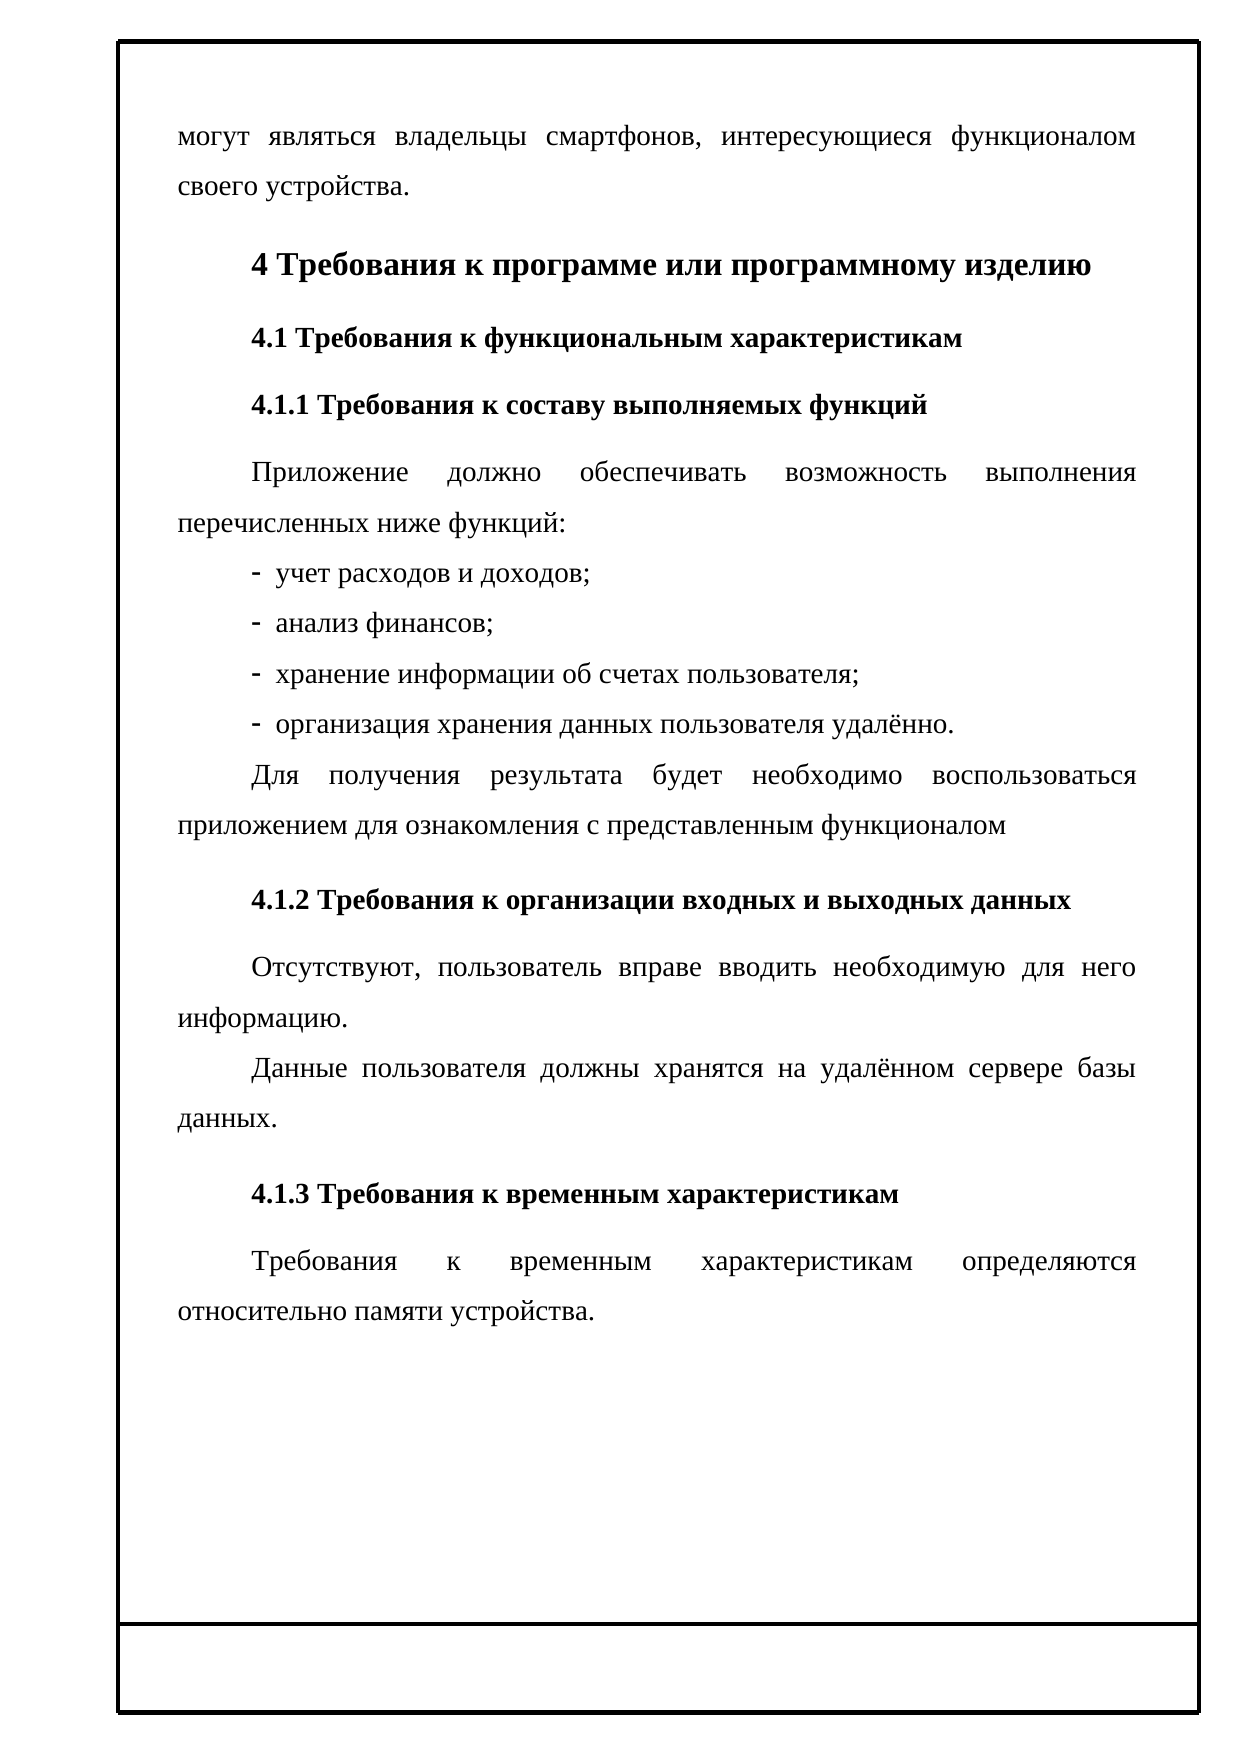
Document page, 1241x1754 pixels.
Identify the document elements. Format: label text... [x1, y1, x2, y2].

text Отсутствуют, пользователь вправе вводить необходимую для него информацию. [177, 949, 1137, 1033]
text Для получения результата будет необходимо воспользоваться приложением для ознакомления с представленным функционалом [177, 757, 1137, 841]
text Требования к временным характеристикам определяются относительно памяти устройства. [177, 1243, 1137, 1327]
text 4 Требования к программе или программному изделию [177, 244, 1137, 282]
list хранение информации об счетах пользователя; [177, 656, 1137, 690]
text 4.1.2 Требования к организации входных и выходных данных [177, 882, 1137, 916]
text 4.1 Требования к функциональным характеристикам [177, 320, 1137, 354]
text 4.1.3 Требования к временным характеристикам [177, 1176, 1137, 1209]
text 4.1.1 Требования к составу выполняемых функций [177, 387, 1137, 421]
list анализ финансов; [177, 606, 1137, 639]
text Данные пользователя должны хранятся на удалённом сервере базы данных. [177, 1050, 1137, 1134]
text Приложение должно обеспечивать возможность выполнения перечисленных ниже функций: [177, 454, 1137, 538]
list учет расходов и доходов; [177, 555, 1137, 589]
list организация хранения данных пользователя удалённо. [177, 706, 1137, 740]
